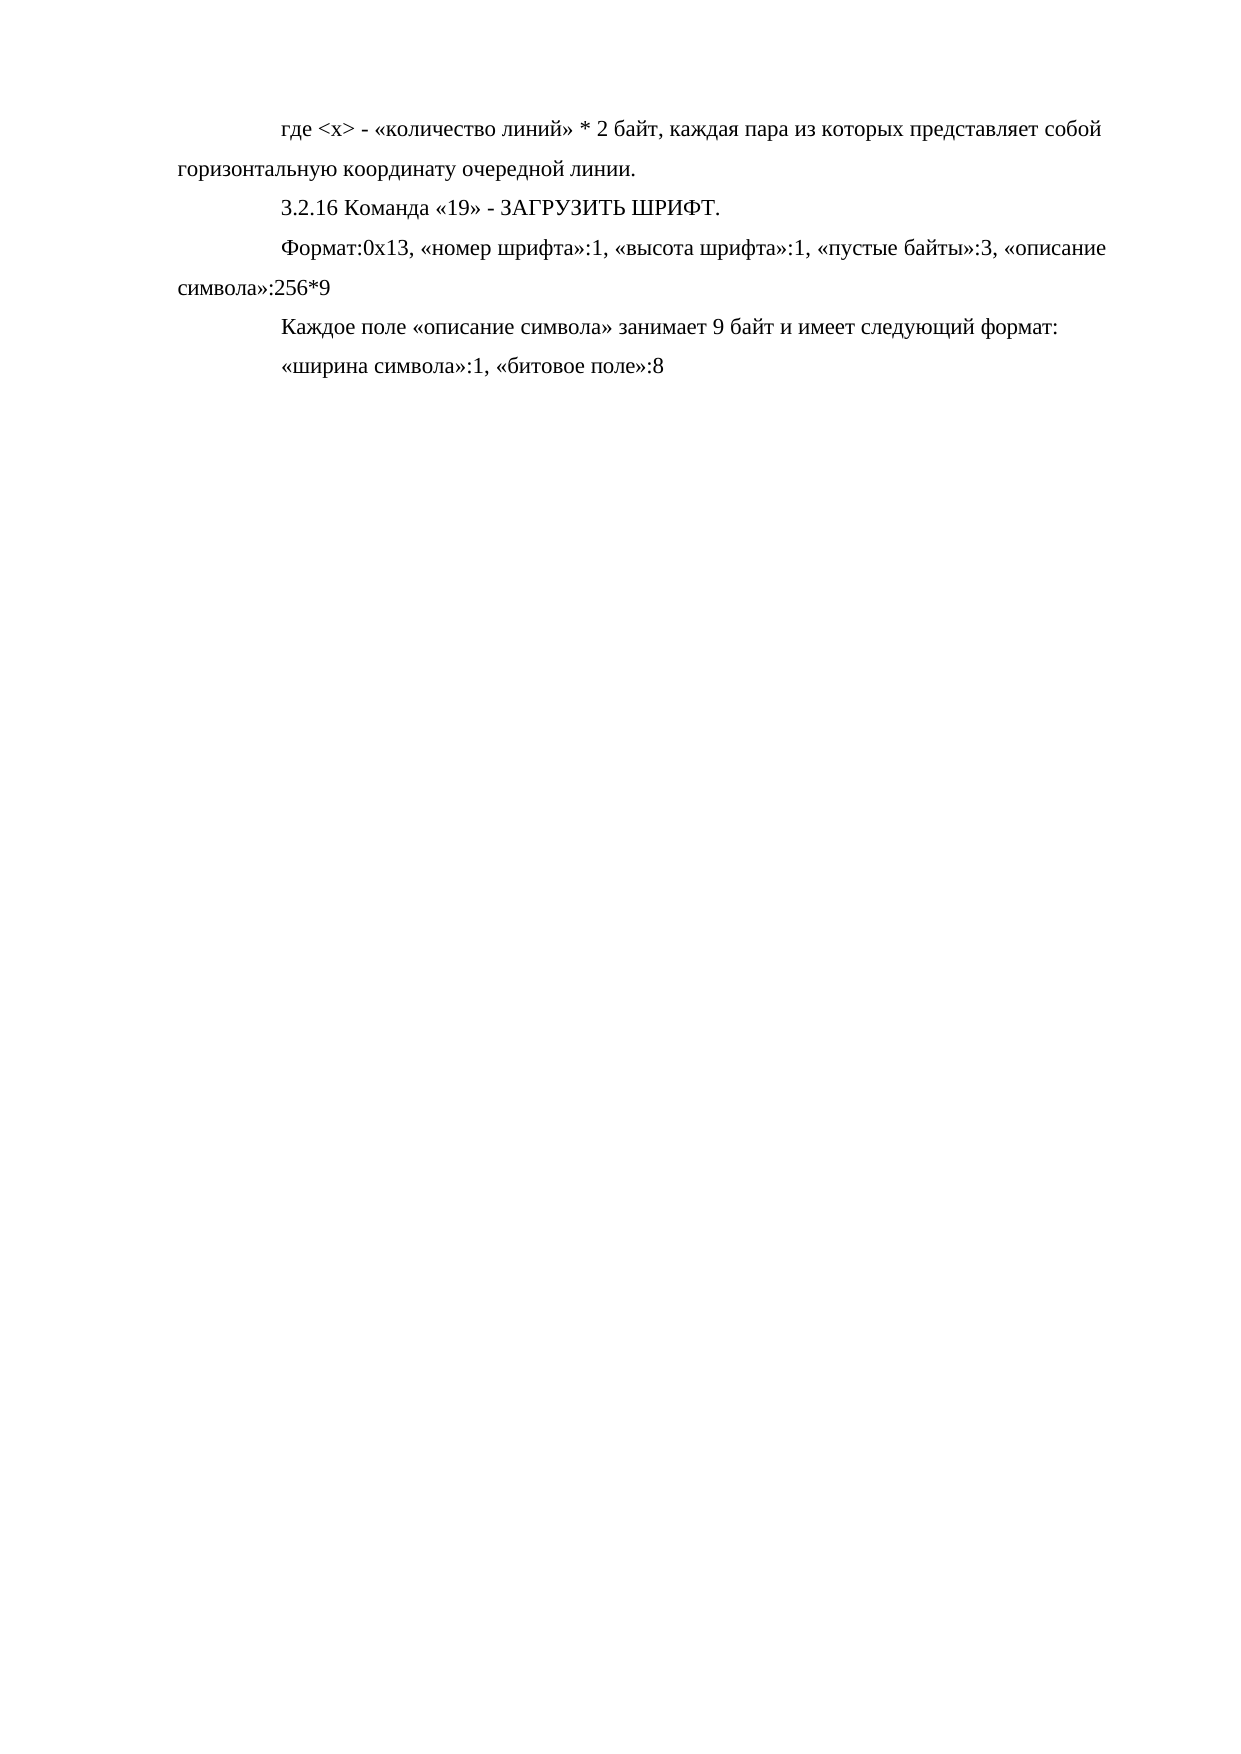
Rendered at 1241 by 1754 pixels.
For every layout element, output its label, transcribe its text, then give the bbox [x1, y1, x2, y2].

text где <x> - «количество линий» * 2 байт, каждая пара из которых представляет собой горизонтальную координату очередной линии. [177, 115, 1141, 182]
text Каждое поле «описание символа» занимает 9 байт и имеет следующий формат: [281, 313, 1163, 339]
text Формат:0x13, «номер шрифта»:1, «высота шрифта»:1, «пустые байты»:3, «описание символа»:256*9 [177, 234, 1141, 300]
text «ширина символа»:1, «битовое поле»:8 [281, 352, 1163, 379]
list Команда «19» - ЗАГРУЗИТЬ ШРИФТ. [281, 195, 1163, 221]
